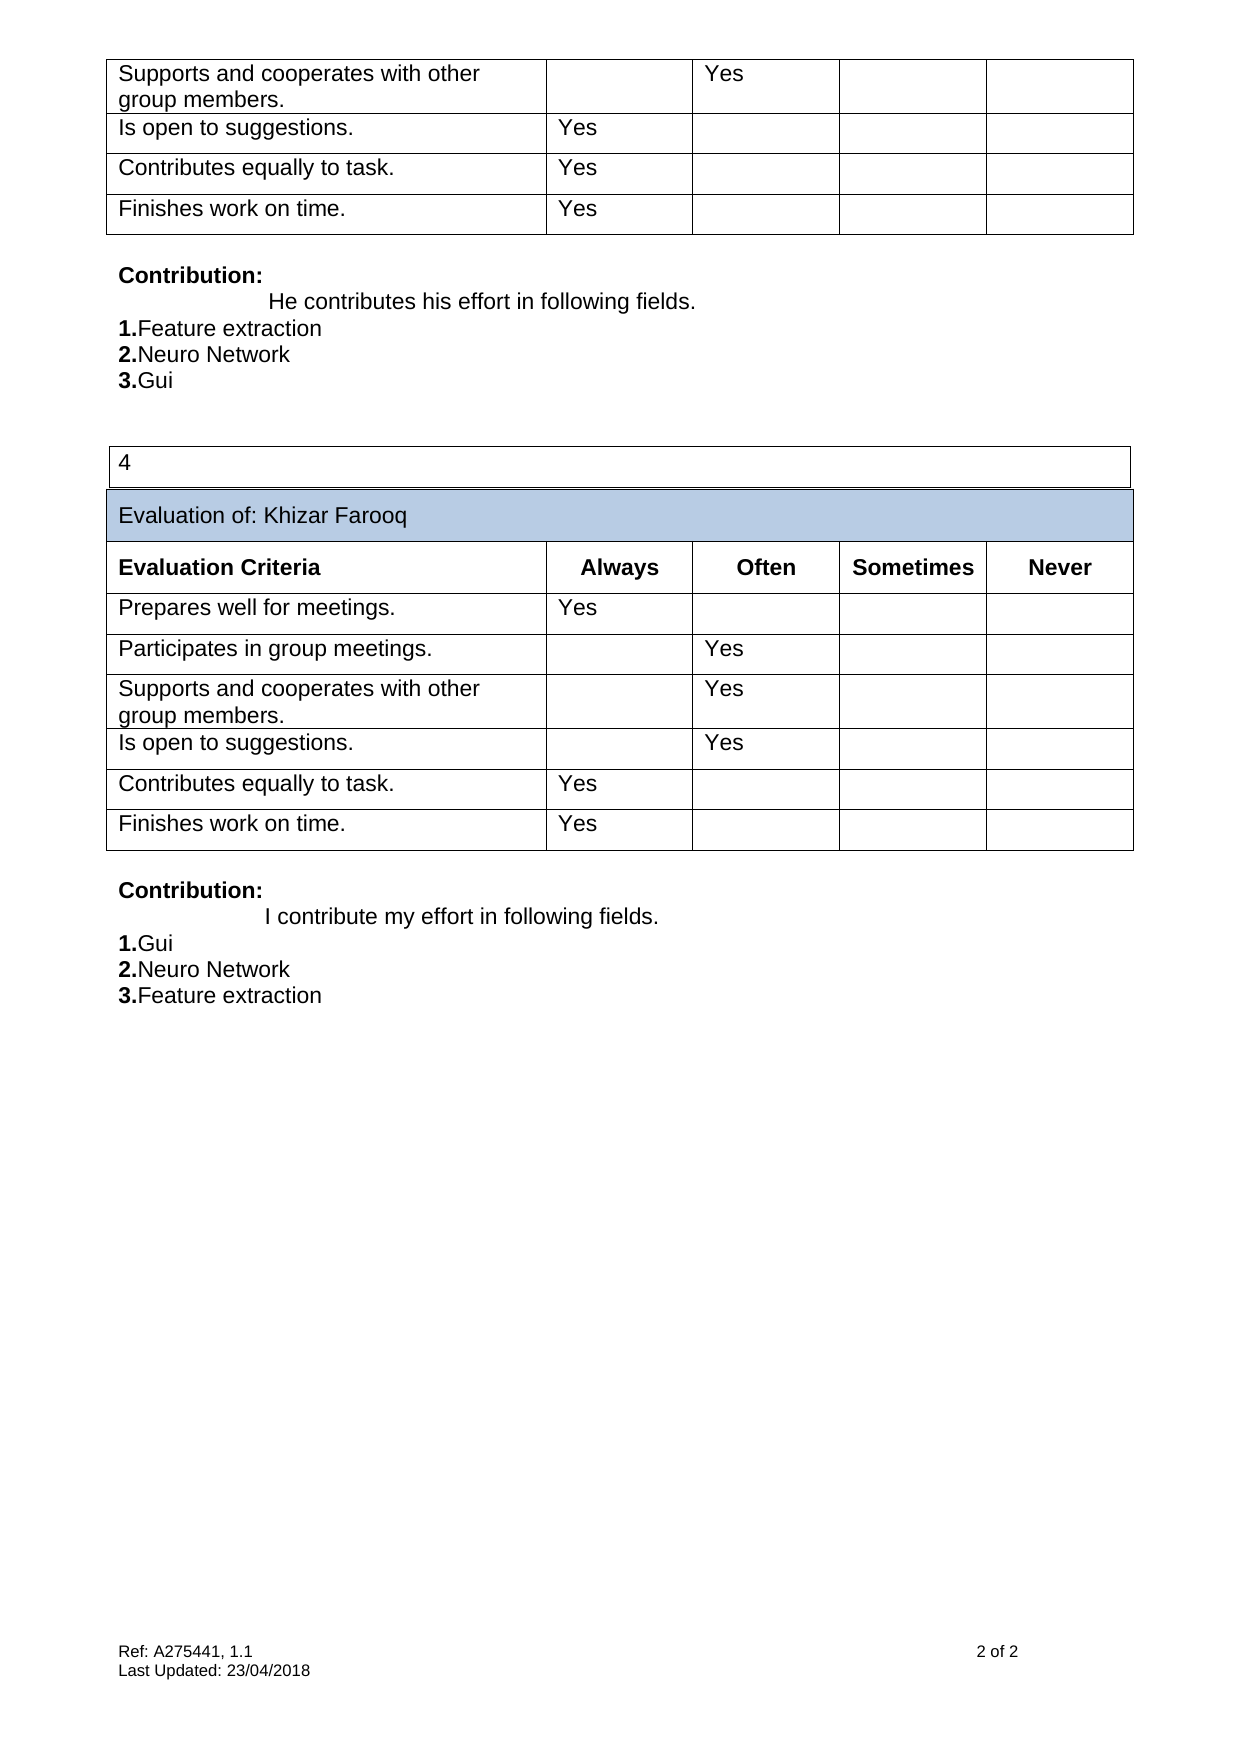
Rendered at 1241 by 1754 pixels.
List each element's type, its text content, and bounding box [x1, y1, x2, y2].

text He contributes his effort in following fields. [118, 288, 1122, 314]
table_cell [547, 635, 692, 674]
table_cell Yes [693, 675, 839, 728]
table_cell Contributes equally to task. [107, 770, 546, 809]
table_cell [987, 770, 1133, 809]
table_cell Yes [547, 770, 692, 809]
table_header Evaluation of: Khizar Farooq [107, 490, 1133, 541]
table_cell Yes [547, 594, 692, 634]
table_cell [840, 195, 986, 234]
table_cell [840, 635, 986, 674]
table_cell Finishes work on time. [107, 810, 546, 849]
table_cell Sometimes [840, 542, 986, 593]
text Contribution: [118, 877, 1122, 903]
table_cell Participates in group meetings. [107, 635, 546, 674]
table_cell Yes [547, 154, 692, 194]
table_cell [987, 729, 1133, 768]
table_cell Often [693, 542, 839, 593]
table_cell Is open to suggestions. [107, 114, 546, 153]
table_cell Is open to suggestions. [107, 729, 546, 768]
table_cell [987, 195, 1133, 234]
text 4 [110, 447, 1130, 476]
table_cell Yes [693, 635, 839, 674]
table_cell Prepares well for meetings. [107, 594, 546, 634]
table_cell Never [987, 542, 1133, 593]
text 1.Feature extraction [118, 314, 1122, 341]
table_cell [840, 594, 986, 634]
table_cell [987, 810, 1133, 849]
table_cell [693, 594, 839, 634]
table_cell Supports and cooperates with other group members. [107, 675, 546, 728]
table_cell [693, 195, 839, 234]
table_cell [840, 675, 986, 728]
table_cell [987, 675, 1133, 728]
table_cell Yes [547, 810, 692, 849]
text 3.Feature extraction [118, 982, 1122, 1009]
text 2.Neuro Network [118, 956, 1122, 982]
table_cell Yes [693, 729, 839, 768]
table_cell Contributes equally to task. [107, 154, 546, 194]
table_cell [840, 60, 986, 113]
table_cell [840, 729, 986, 768]
table_cell Yes [547, 114, 692, 153]
table_cell [987, 594, 1133, 634]
text 3.Gui [118, 367, 1122, 393]
table_cell [693, 810, 839, 849]
table_cell [840, 154, 986, 194]
table_cell [693, 770, 839, 809]
table_cell Evaluation Criteria [107, 542, 546, 593]
table_cell [987, 154, 1133, 194]
table_cell [987, 114, 1133, 153]
table_cell Finishes work on time. [107, 195, 546, 234]
table_cell Yes [693, 60, 839, 113]
table_cell [840, 770, 986, 809]
table_cell [840, 810, 986, 849]
table_cell Always [547, 542, 692, 593]
table_cell Yes [547, 195, 692, 234]
table_cell [840, 114, 986, 153]
table_cell [693, 114, 839, 153]
table_cell [987, 60, 1133, 113]
text Contribution: [118, 262, 1122, 288]
table_cell Supports and cooperates with other group members. [107, 60, 546, 113]
table_cell [547, 60, 692, 113]
text 2.Neuro Network [118, 341, 1122, 367]
text 1.Gui [118, 930, 1122, 956]
table_cell [547, 675, 692, 728]
text I contribute my effort in following fields. [118, 903, 1122, 930]
table_cell [547, 729, 692, 768]
table_cell [693, 154, 839, 194]
table_cell [987, 635, 1133, 674]
